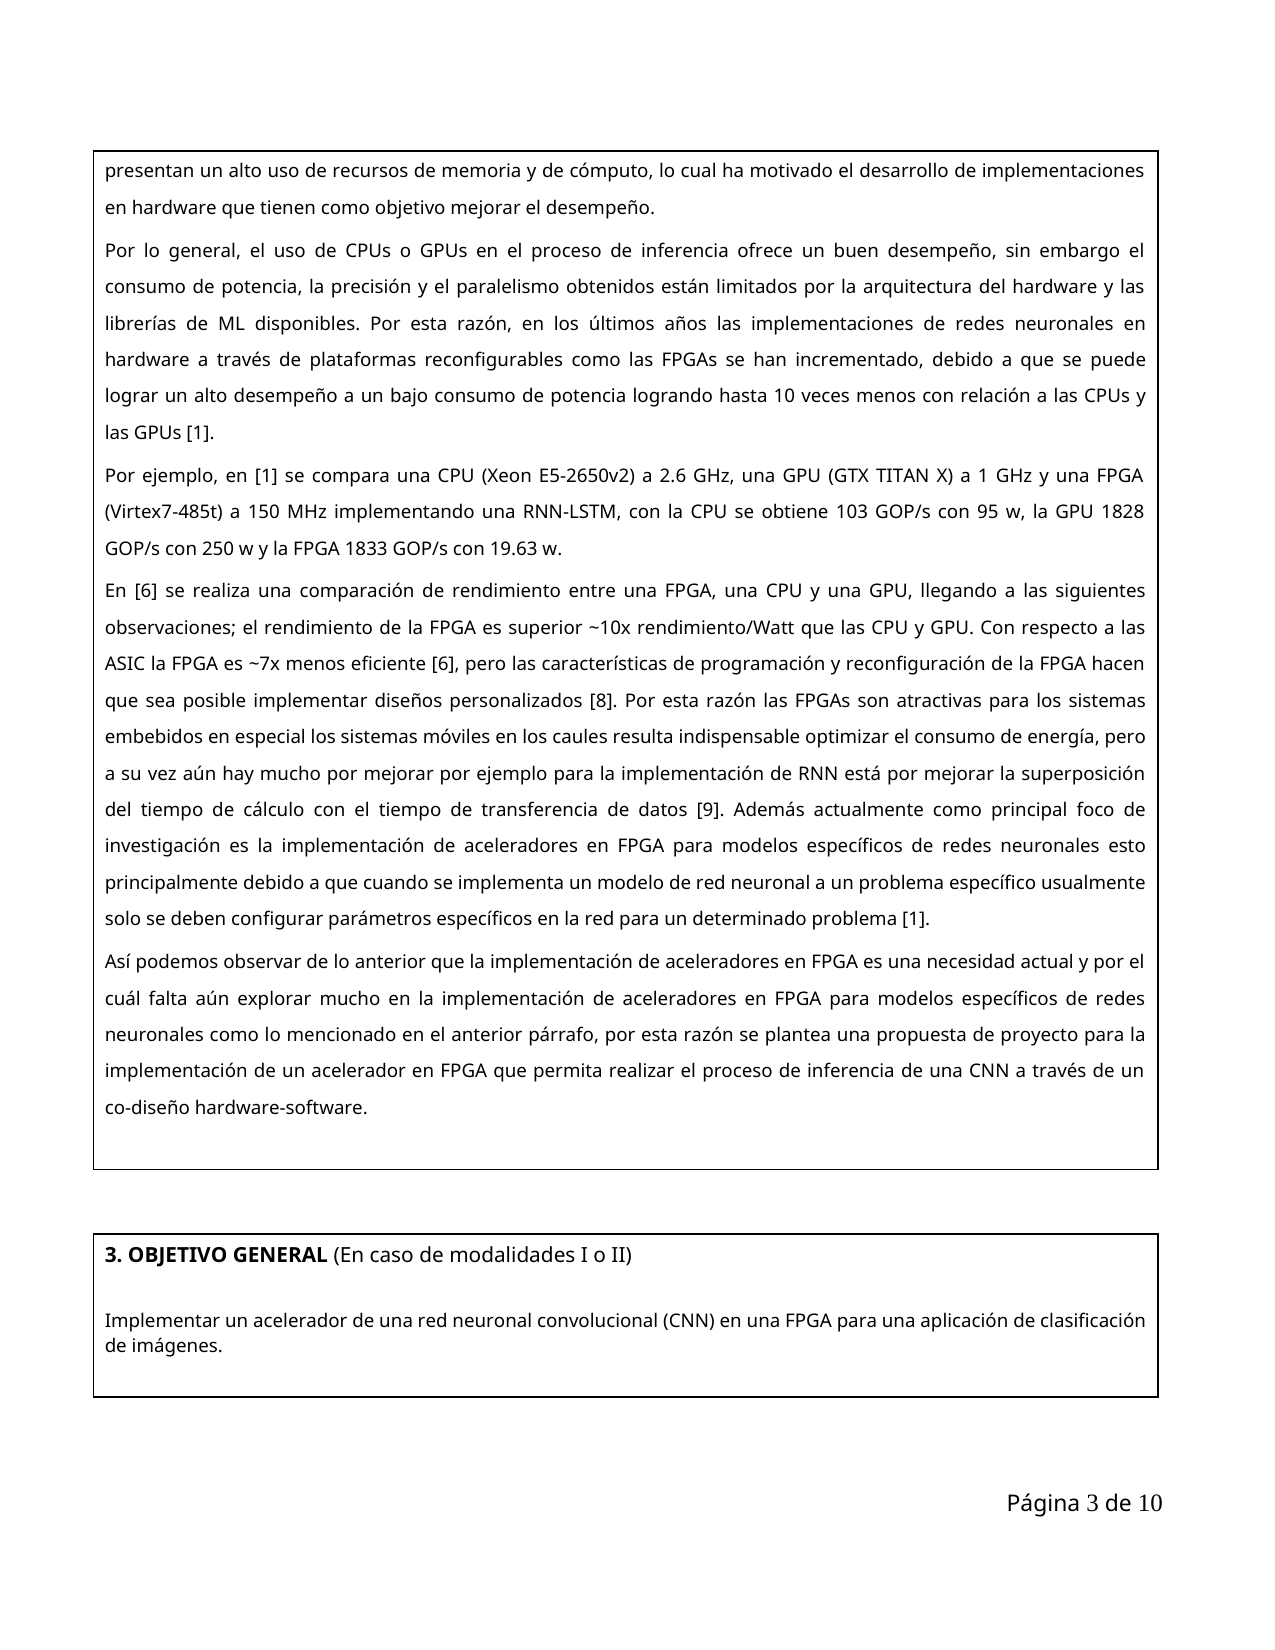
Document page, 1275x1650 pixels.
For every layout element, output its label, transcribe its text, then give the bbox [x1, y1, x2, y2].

table_header 3. OBJETIVO GENERAL (En caso de modalidades I o II) Implementar un acelerador de una red neuronal convolucional (CNN) en una FPGA para una aplicación de clasificación de imágenes. [94, 1235, 1157, 1396]
